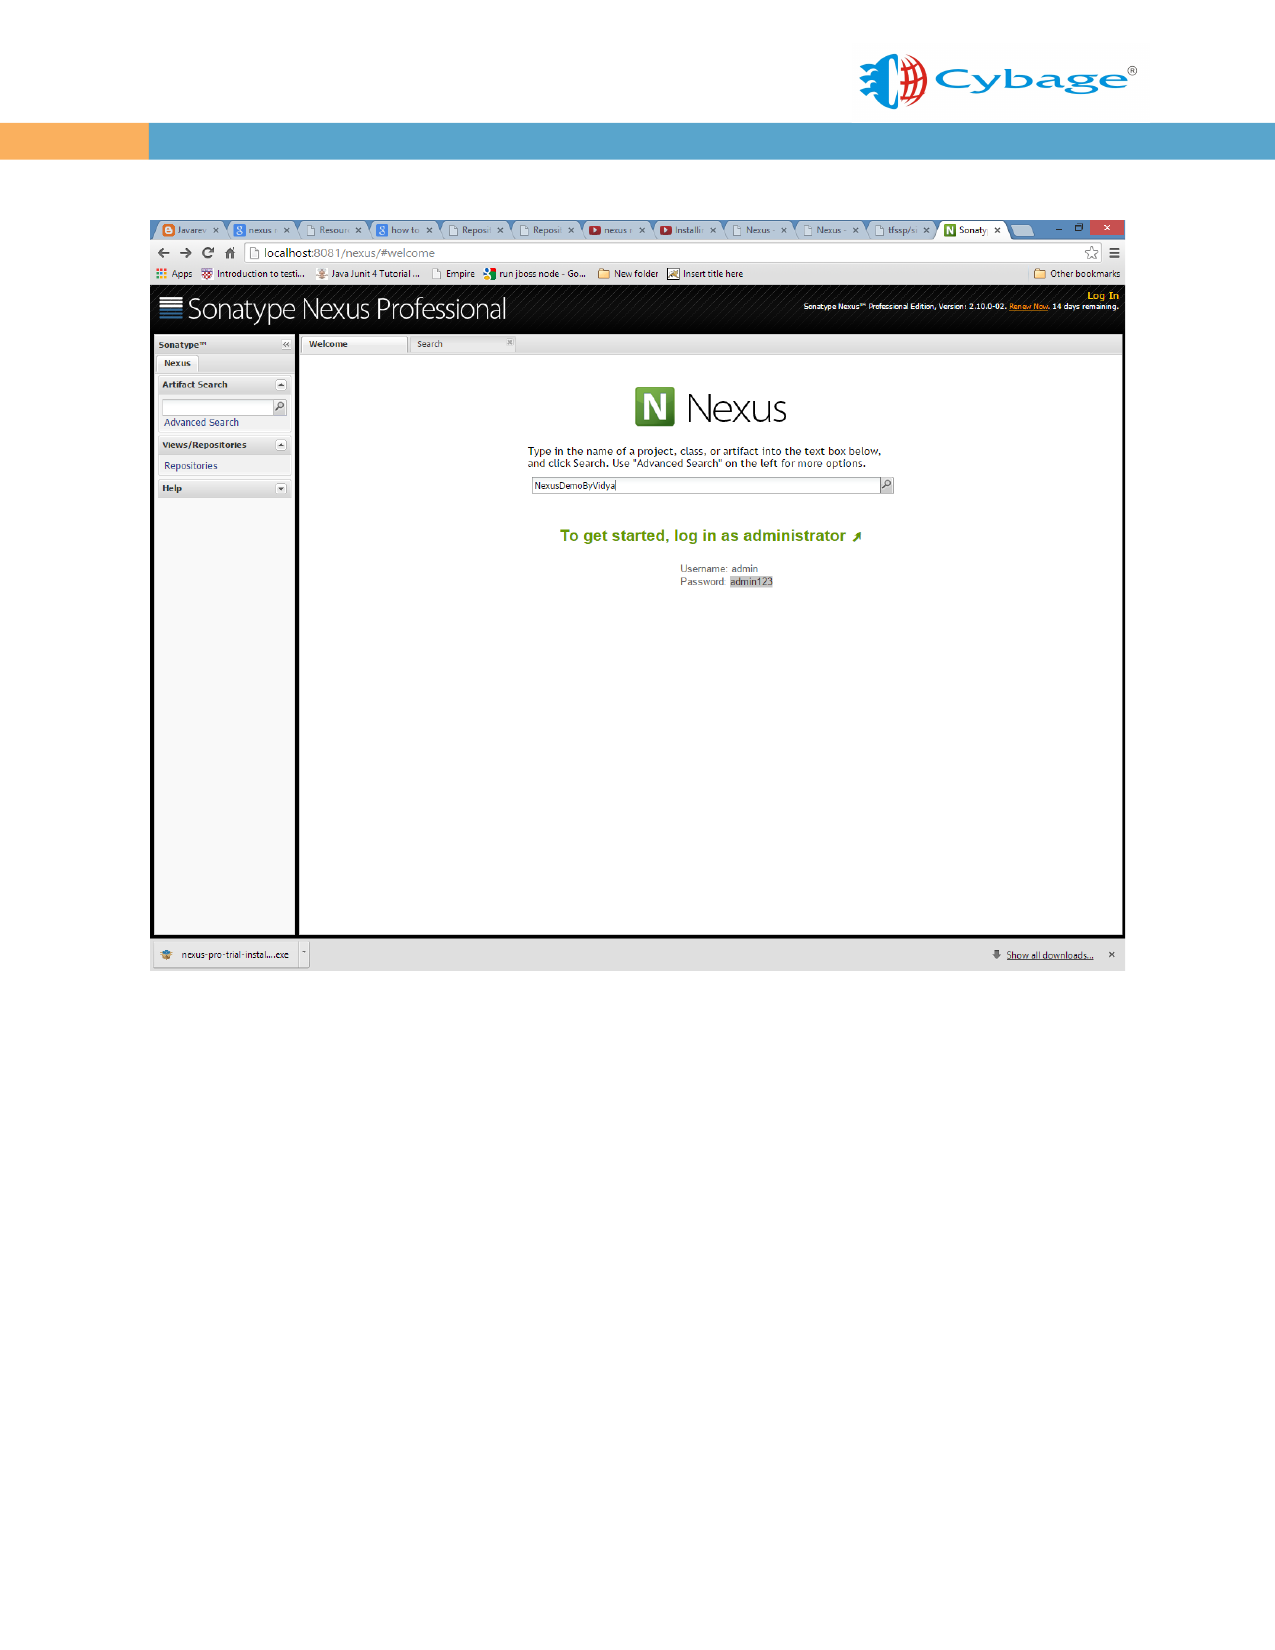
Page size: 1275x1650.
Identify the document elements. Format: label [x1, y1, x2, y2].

picture [851, 43, 1150, 123]
picture [150, 220, 1125, 971]
